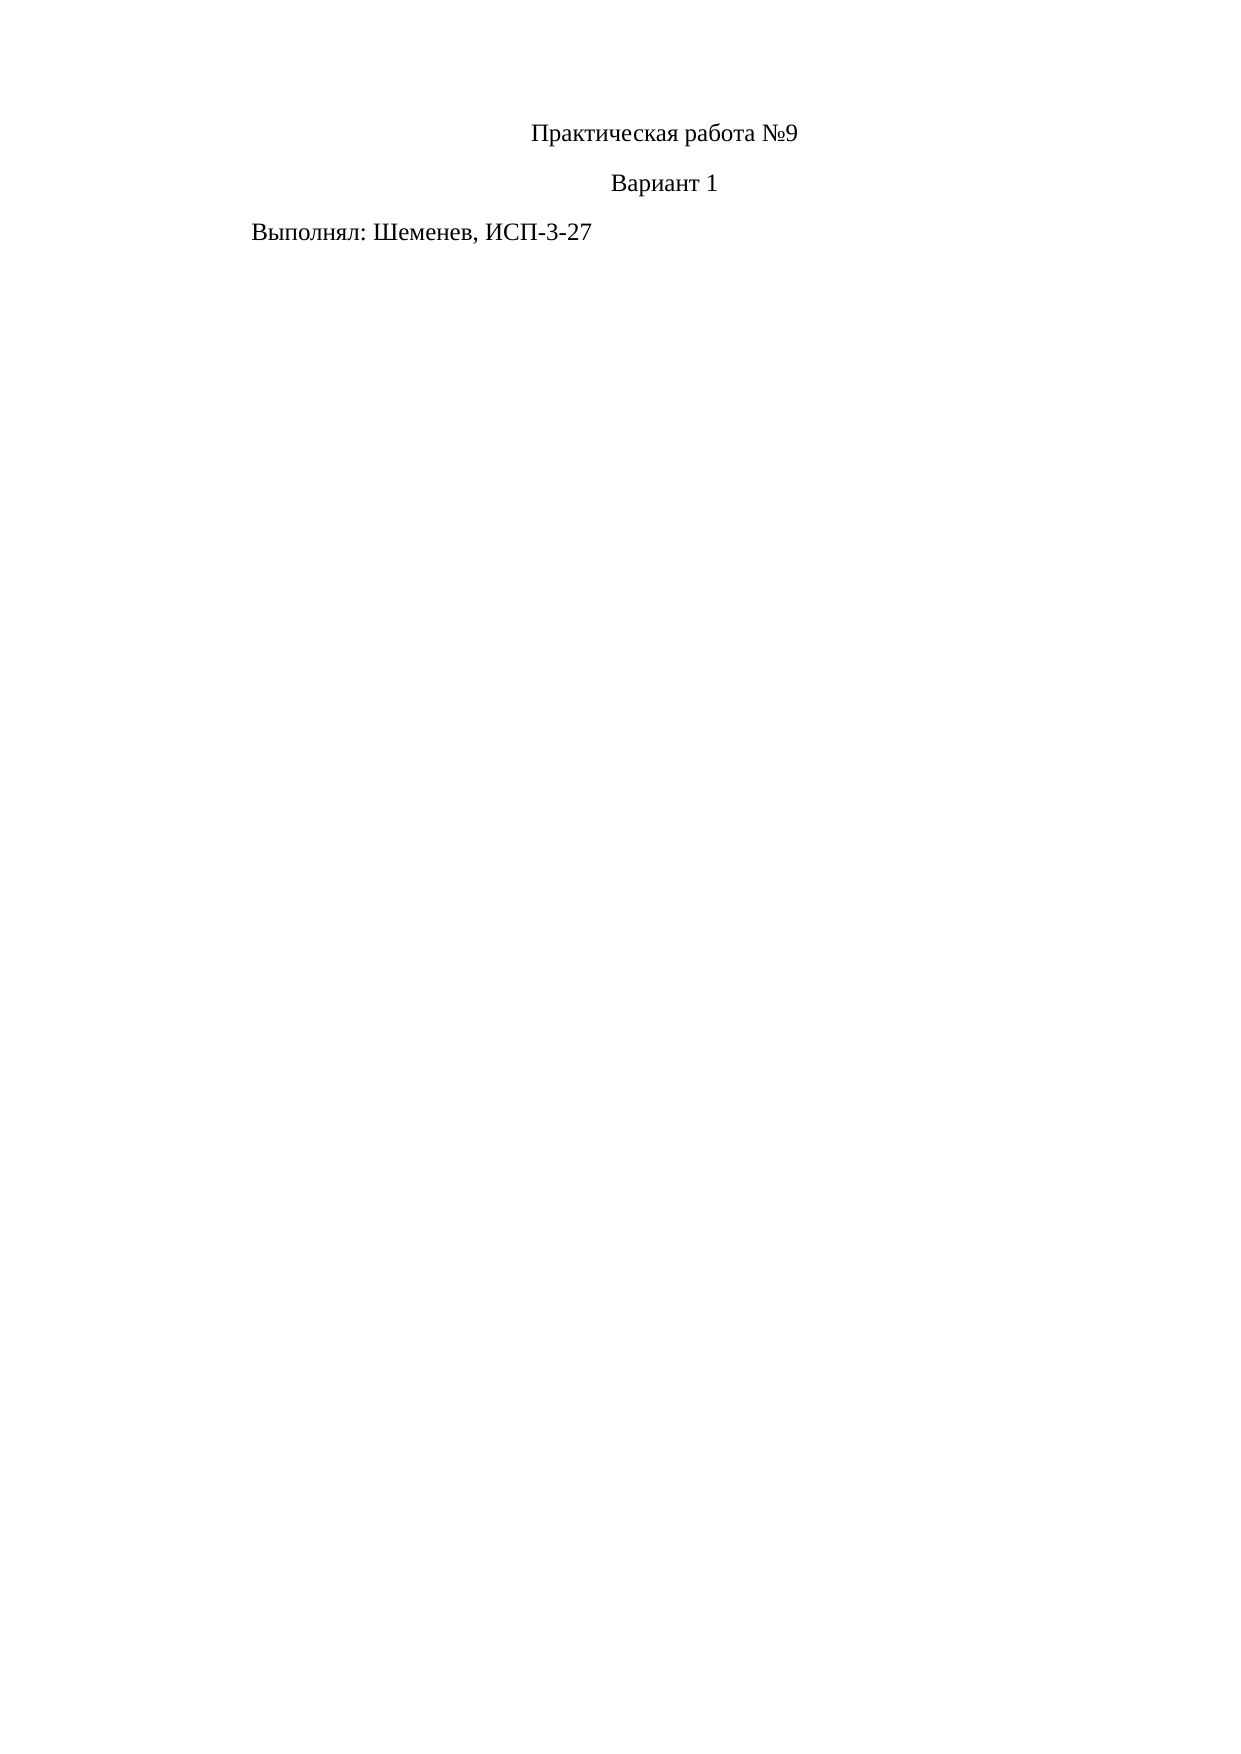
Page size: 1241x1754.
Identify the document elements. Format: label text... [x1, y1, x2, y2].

text Практическая работа №9 [177, 118, 1152, 147]
text Вариант 1 [177, 168, 1152, 197]
text Выполнял: Шеменев, ИСП-3-27 [177, 217, 1152, 246]
